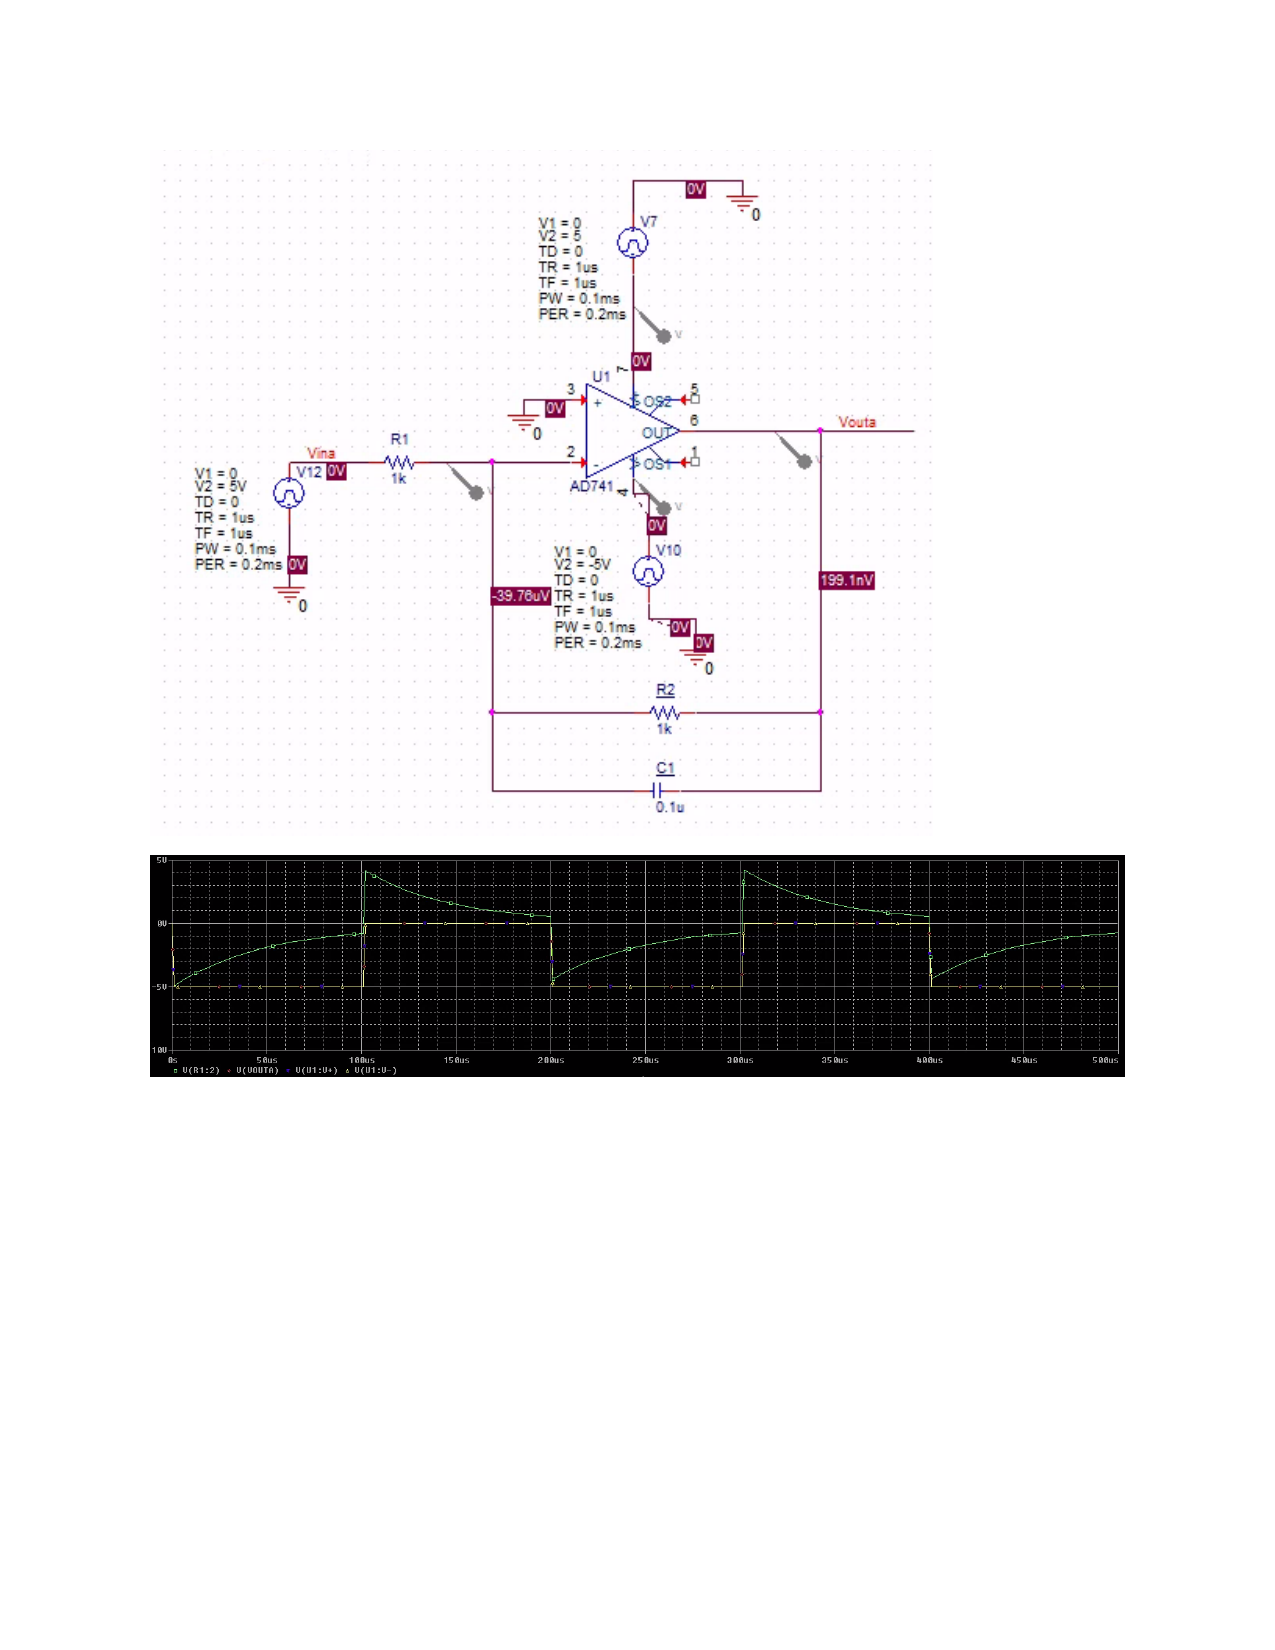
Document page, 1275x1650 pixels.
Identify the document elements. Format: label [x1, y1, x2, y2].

picture [150, 150, 933, 836]
picture [150, 855, 1125, 1077]
